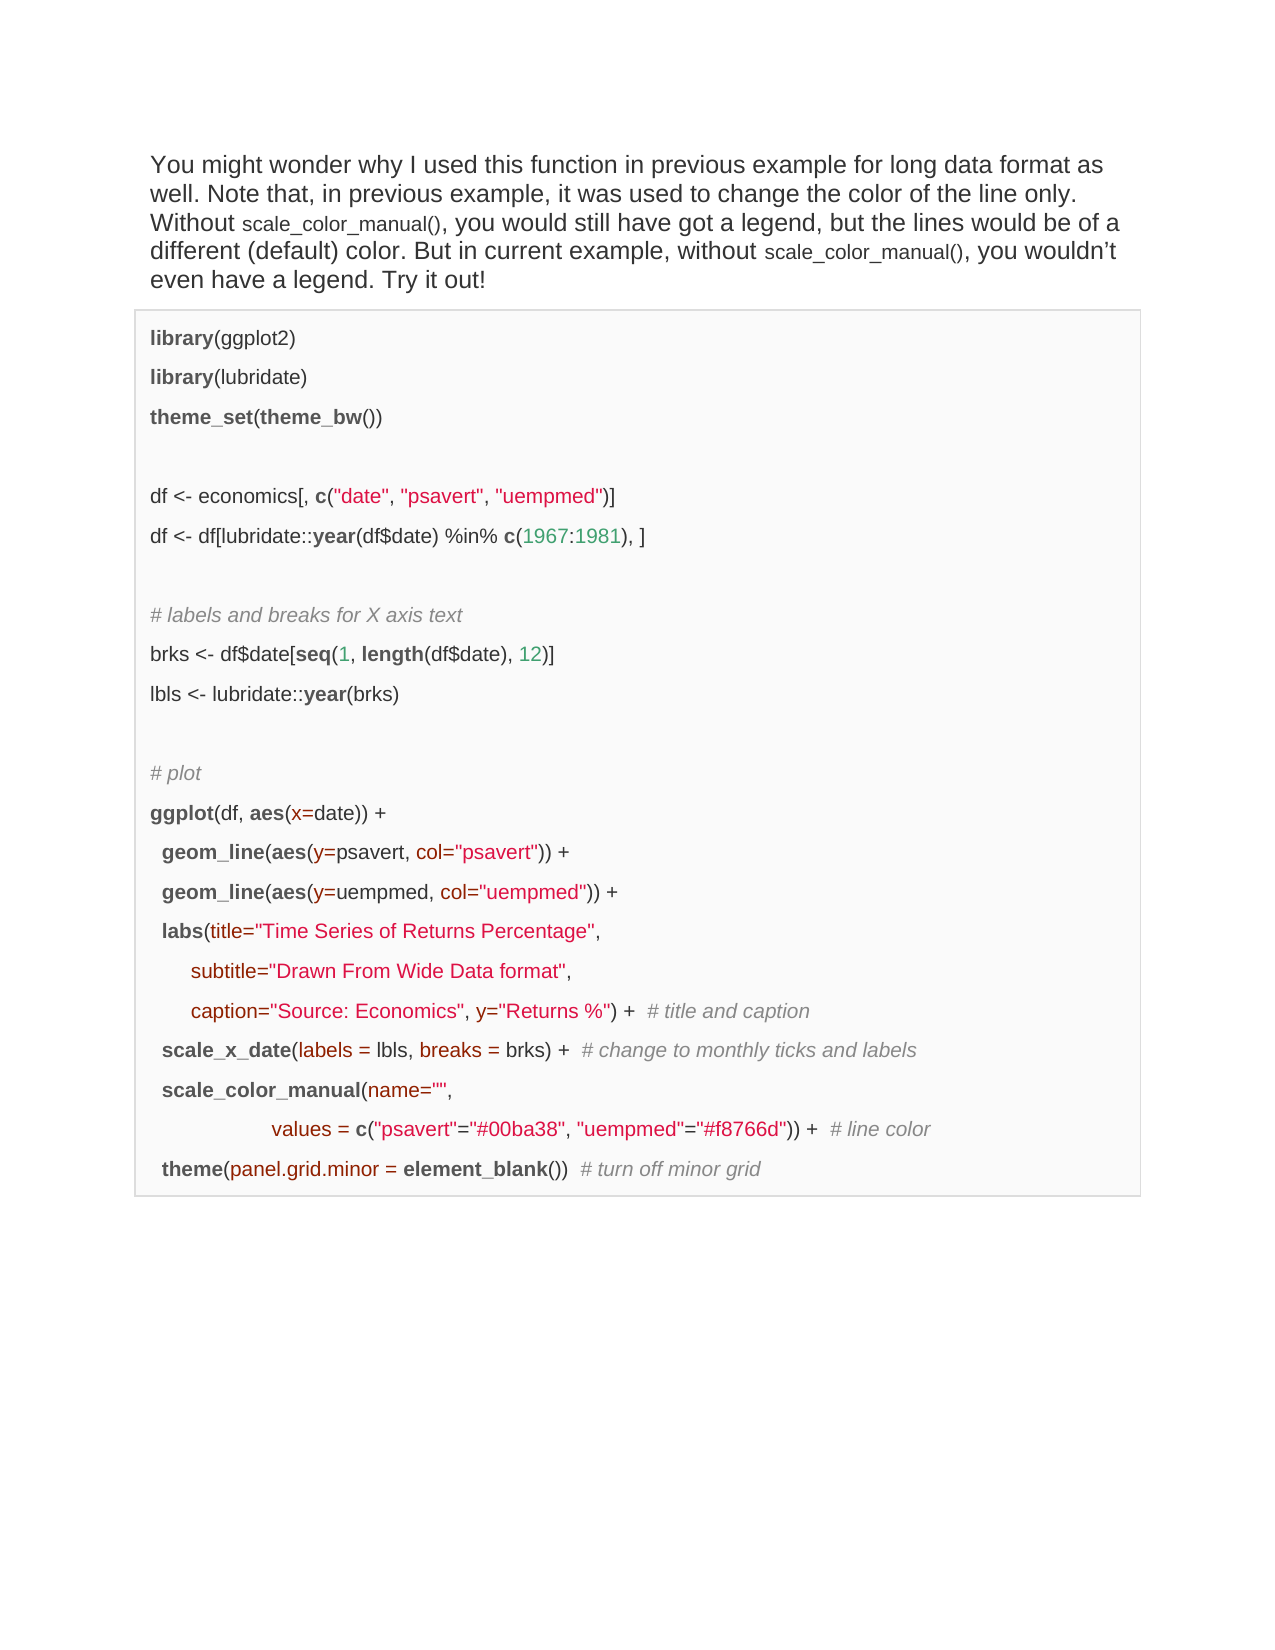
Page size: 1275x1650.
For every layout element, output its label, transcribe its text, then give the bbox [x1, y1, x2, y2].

text caption="Source: Economics", y="Returns %") + # title and caption [136, 982, 1140, 1022]
text labs(title="Time Series of Returns Percentage", [136, 903, 1140, 943]
text subtitle="Drawn From Wide Data format", [136, 943, 1140, 982]
text library(ggplot2) [136, 311, 1140, 349]
text # plot [136, 745, 1140, 784]
text brks <- df$date[seq(1, length(df$date), 12)] [136, 626, 1140, 666]
text df <- economics[, c("date", "psavert", "uempmed")] [136, 468, 1140, 507]
text library(lubridate) [136, 349, 1140, 388]
text theme_set(theme_bw()) [136, 388, 1140, 428]
text You might wonder why I used this function in previous example for long data format as well. Note that, in previous example, it was used to change the color of the line only. Without scale_color_manual(), you would still have got a legend, but the lines would be of a different (default) color. But in current example, without scale_color_manual(), you wouldn’t even have a legend. Try it out! [150, 150, 1125, 294]
text theme(panel.grid.minor = element_blank()) # turn off minor grid [136, 1141, 1140, 1195]
text lbls <- lubridate::year(brks) [136, 666, 1140, 705]
text scale_x_date(labels = lbls, breaks = brks) + # change to monthly ticks and labels [136, 1022, 1140, 1061]
text values = c("psavert"="#00ba38", "uempmed"="#f8766d")) + # line color [136, 1101, 1140, 1141]
text df <- df[lubridate::year(df$date) %in% c(1967:1981), ] [136, 507, 1140, 547]
text scale_color_manual(name="", [136, 1061, 1140, 1101]
text ggplot(df, aes(x=date)) + [136, 784, 1140, 824]
text geom_line(aes(y=uempmed, col="uempmed")) + [136, 863, 1140, 903]
text geom_line(aes(y=psavert, col="psavert")) + [136, 824, 1140, 863]
text # labels and breaks for X axis text [136, 586, 1140, 626]
